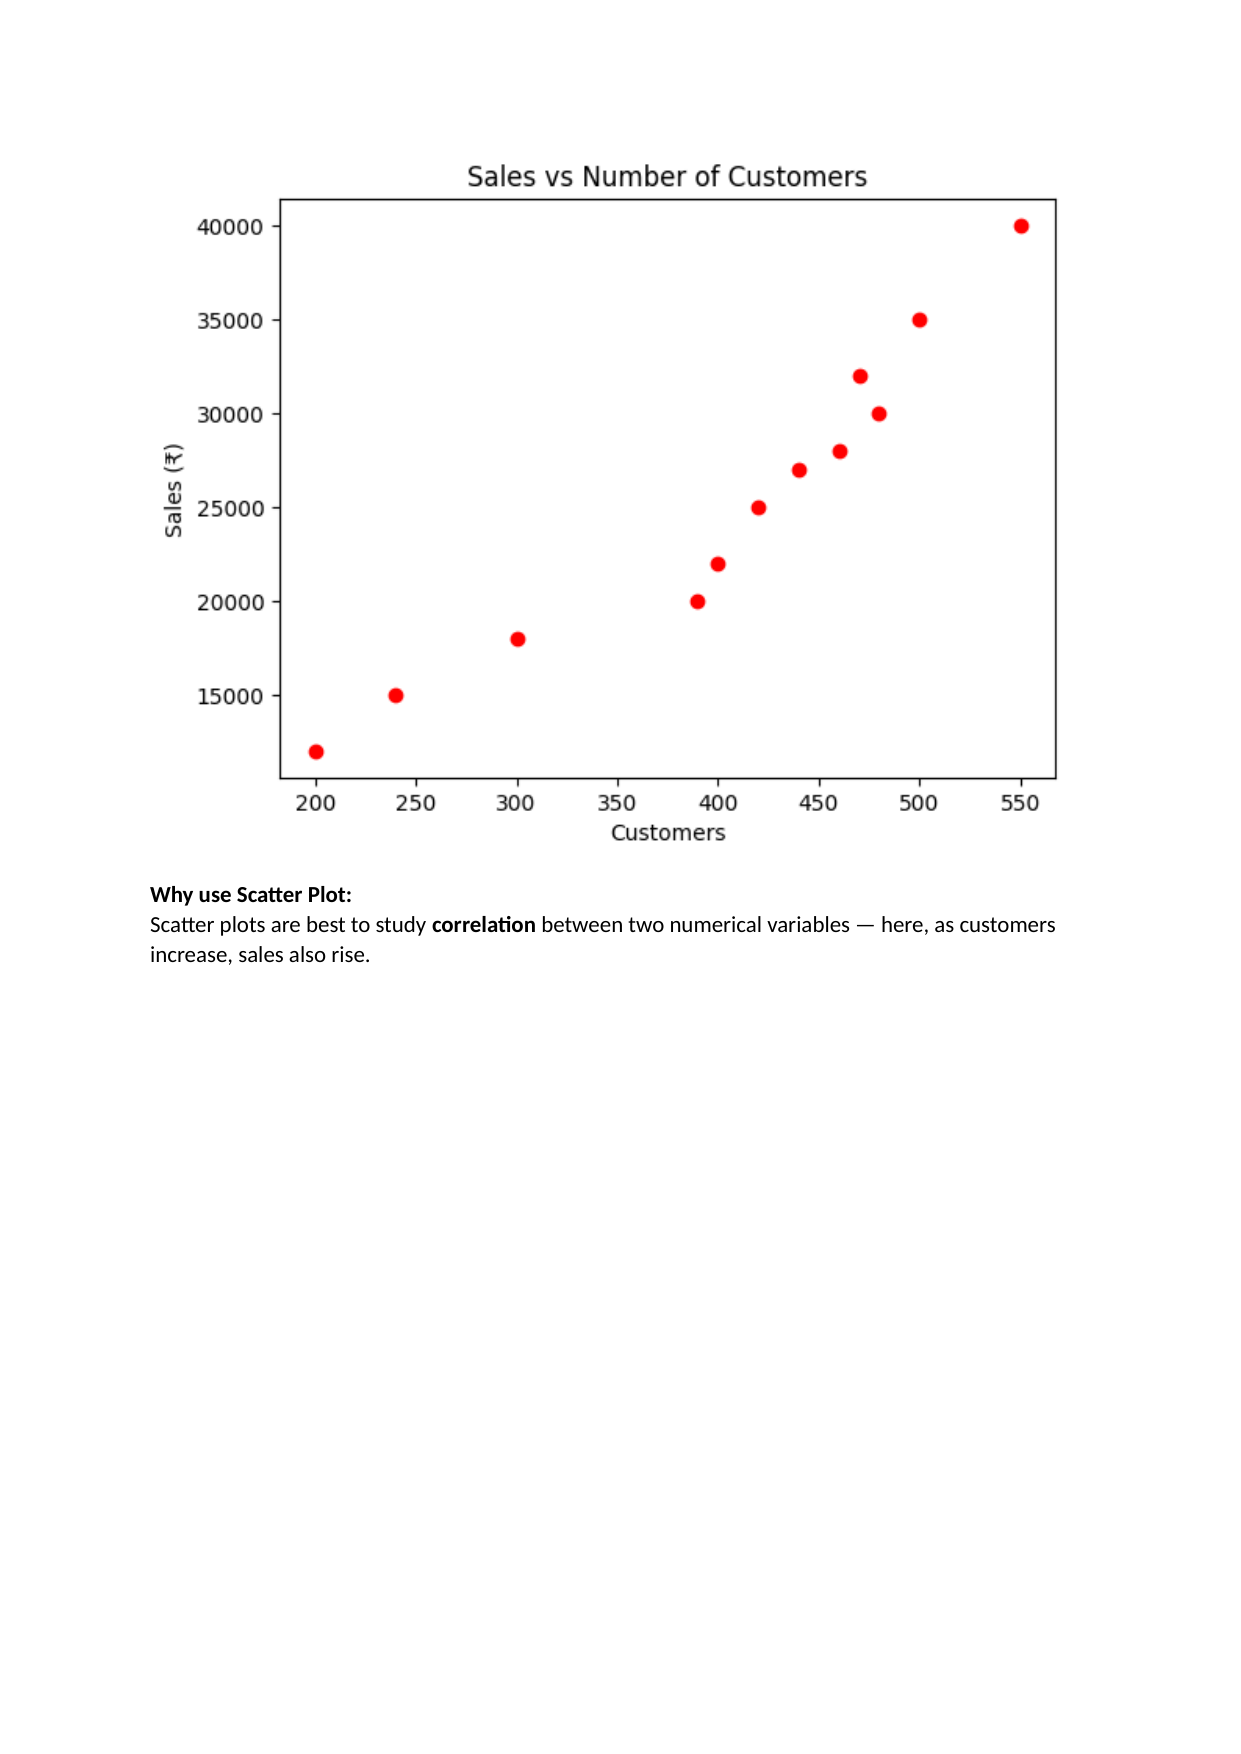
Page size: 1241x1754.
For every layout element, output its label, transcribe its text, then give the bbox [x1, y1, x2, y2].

picture [150, 150, 1071, 861]
text Why use Scatter Plot: Scatter plots are best to study correlation between two numerical variables — here, as customers increase, sales also rise. [150, 880, 1090, 968]
